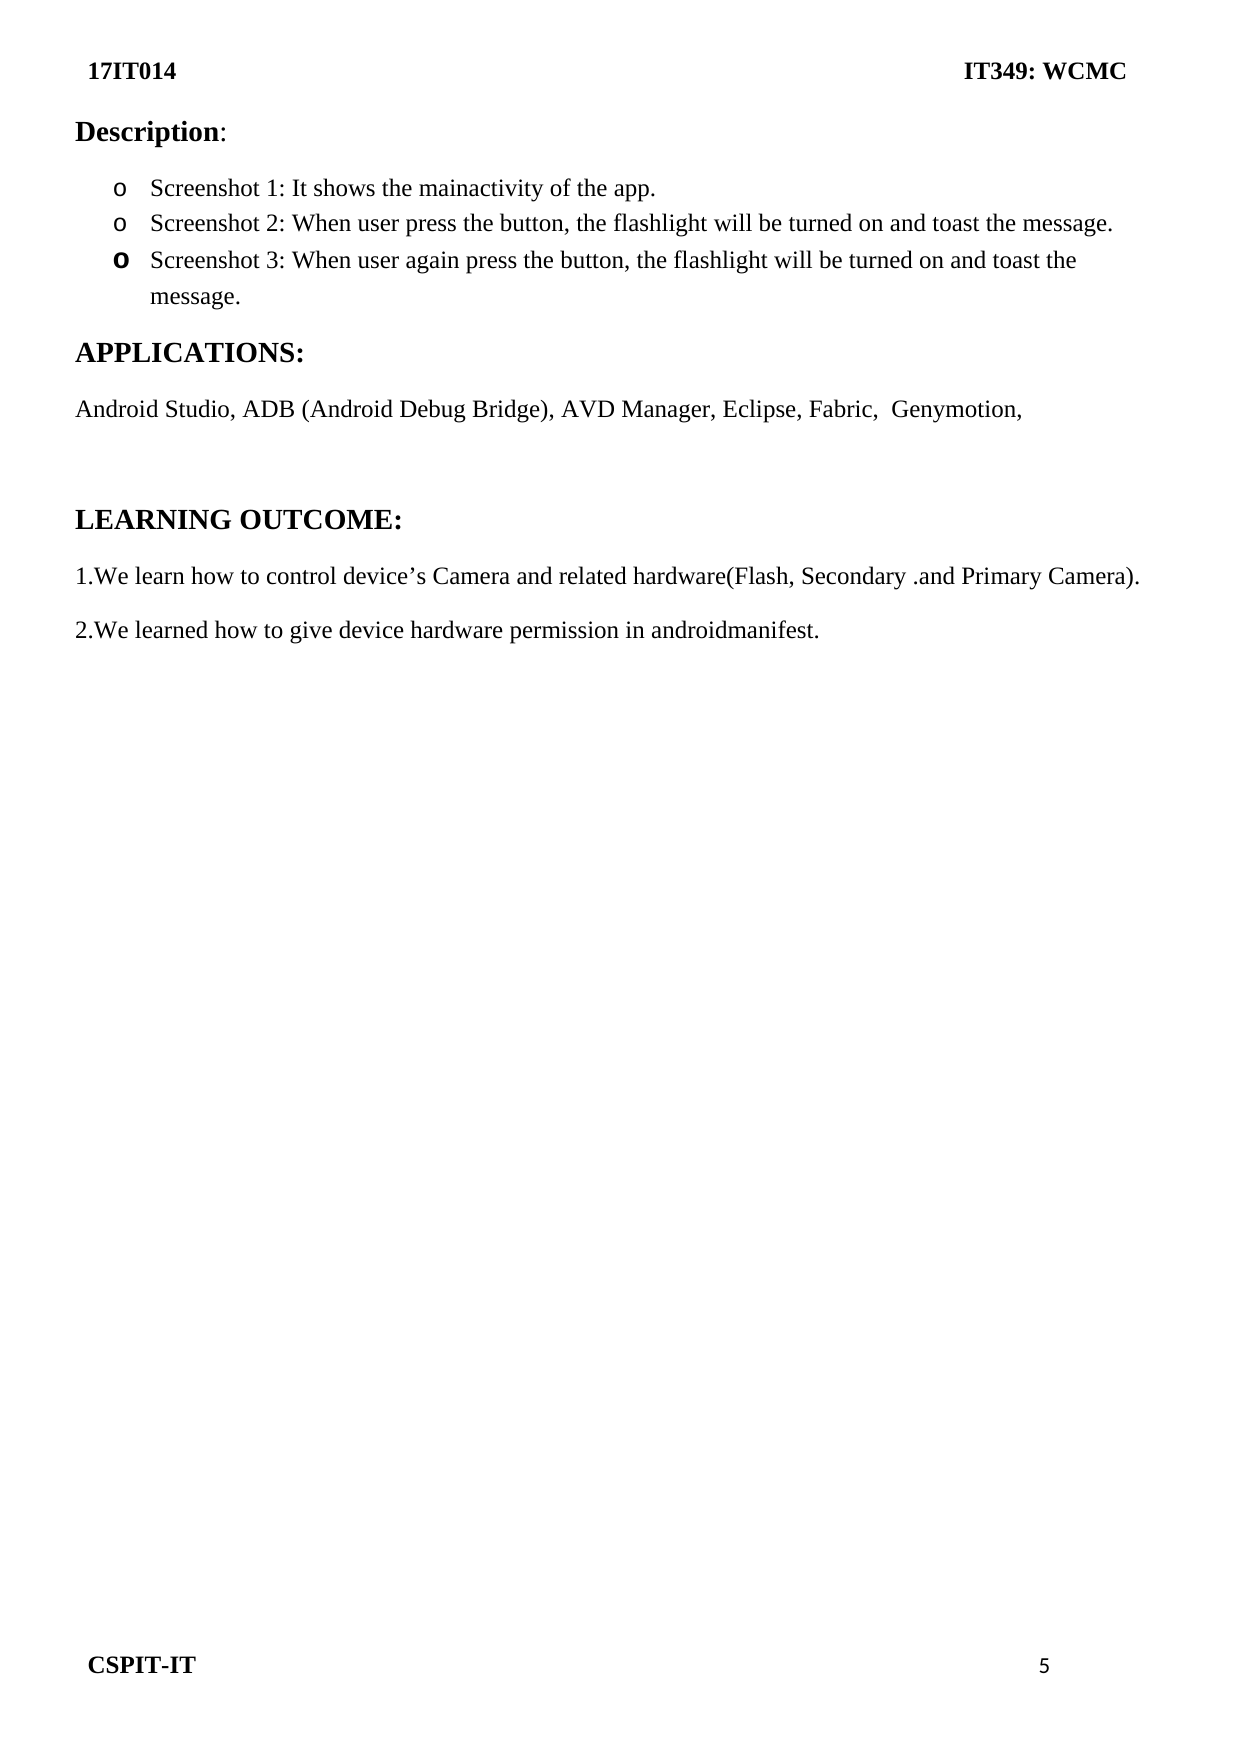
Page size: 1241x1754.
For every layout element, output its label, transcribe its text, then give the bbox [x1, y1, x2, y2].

text Description: [75, 114, 1165, 147]
text Android Studio, ADB (Android Debug Bridge), AVD Manager, Eclipse, Fabric, Genymotion, [75, 394, 1165, 423]
text LEARNING OUTCOME: [75, 502, 1165, 536]
text 1.We learn how to control device’s Camera and related hardware(Flash, Secondary .and Primary Camera). [75, 561, 1165, 590]
text 2.We learned how to give device hardware permission in androidmanifest. [75, 615, 1165, 644]
list Screenshot 1: It shows the mainactivity of the app. [112, 173, 1165, 204]
text APPLICATIONS: [75, 335, 1165, 368]
list Screenshot 3: When user again press the button, the flashlight will be turned on and toast the message. [112, 244, 1165, 310]
list Screenshot 2: When user press the button, the flashlight will be turned on and toast the message. [112, 208, 1165, 239]
